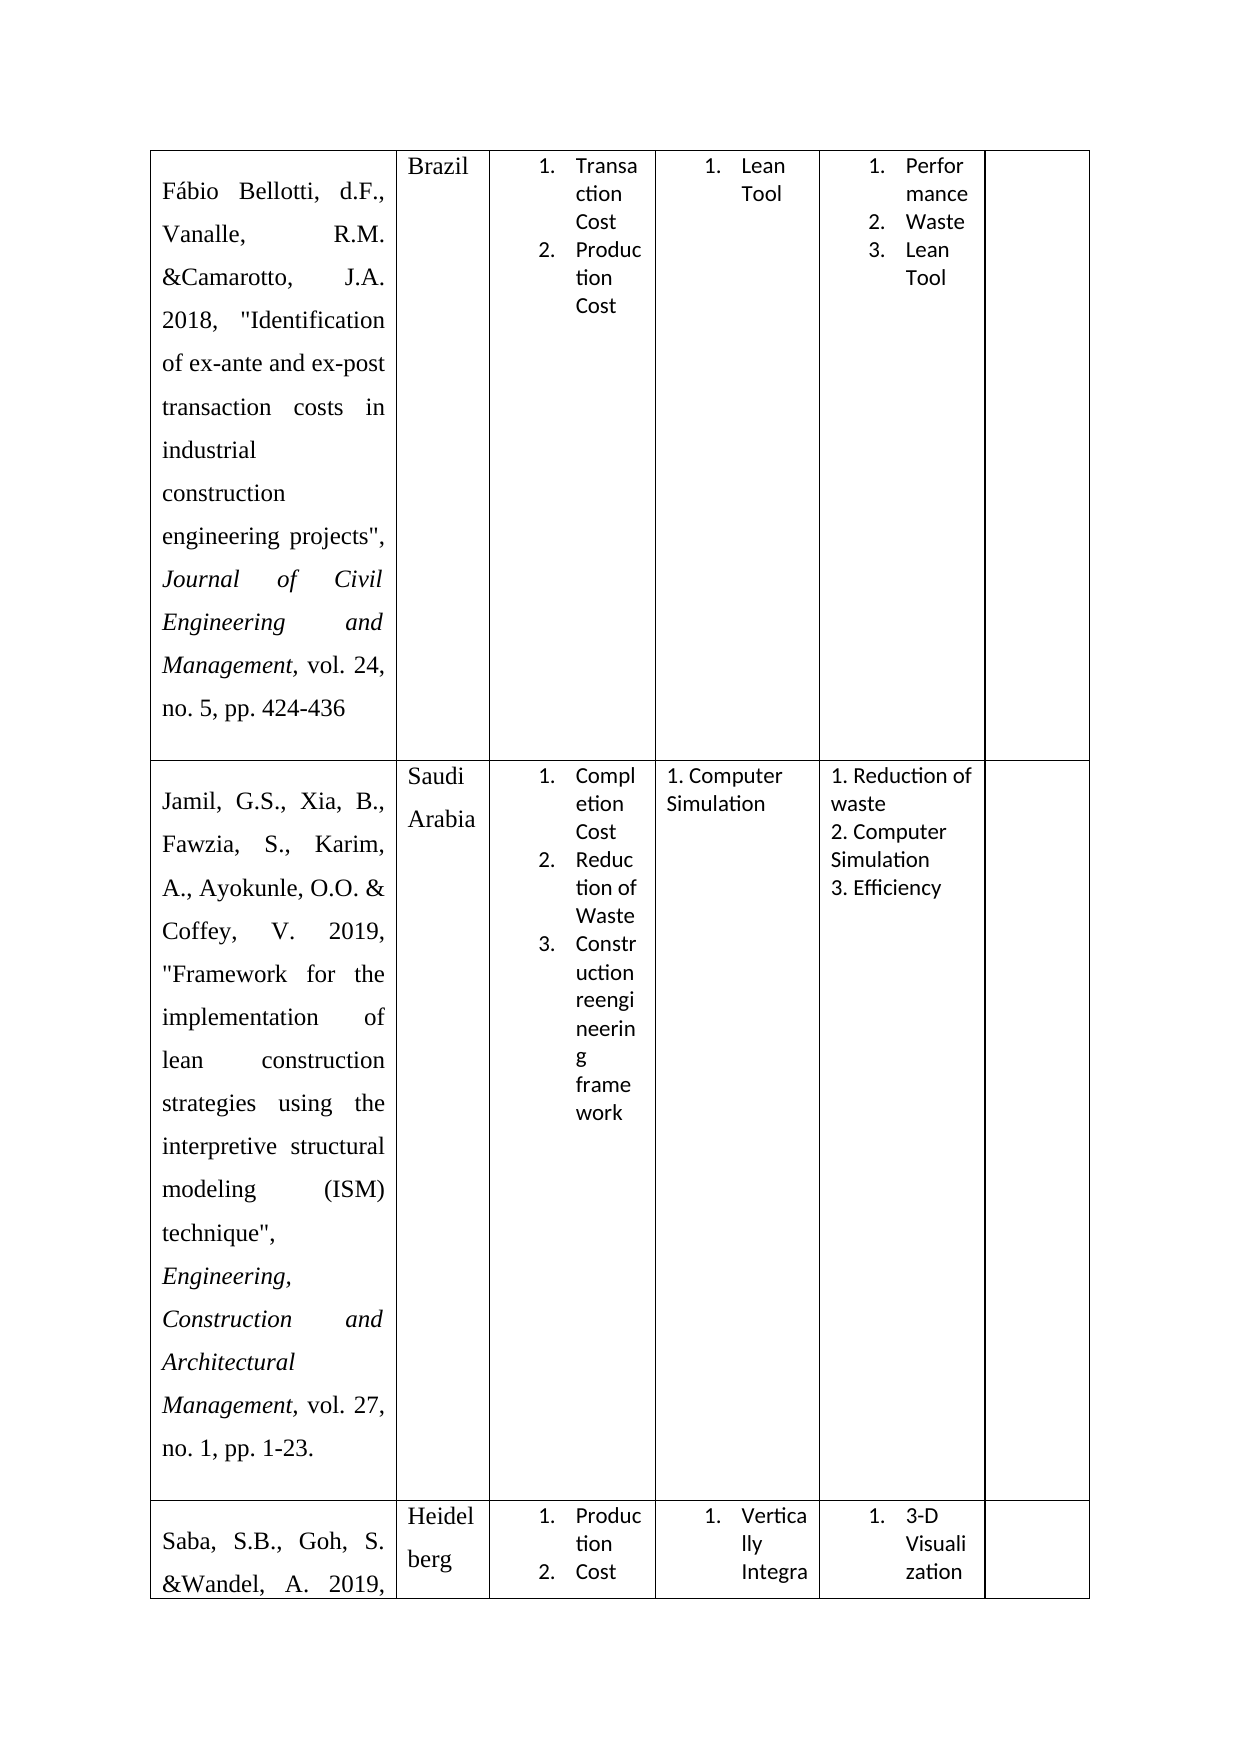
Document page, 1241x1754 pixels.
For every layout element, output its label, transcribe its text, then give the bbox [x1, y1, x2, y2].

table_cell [656, 1501, 819, 1598]
table_cell [986, 151, 1089, 760]
table_cell Brazil [397, 151, 489, 760]
table_cell 1. Reduction of waste 2. Computer Simulation 3. Efficiency [820, 761, 984, 1500]
table_cell Jamil, G.S., Xia, B., Fawzia, S., Karim, A., Ayokunle, O.O. & Coffey, V. 2019, "Framework for the implementation of lean construction strategies using the interpretive structural modeling (ISM) technique", Engineering, Construction and Architectural Management, vol. 27, no. 1, pp. 1-23. [151, 761, 396, 1500]
table_cell 1. Computer Simulation [656, 761, 819, 1500]
table_cell Transaction Cost Production Cost [490, 151, 655, 760]
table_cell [151, 1501, 396, 1598]
table_cell Performance Waste Lean Tool [820, 151, 984, 760]
table_cell Completion Cost Reduction of Waste Construction reengineering frame work [490, 761, 655, 1500]
table_cell Fábio Bellotti, d.F., Vanalle, R.M. &Camarotto, J.A. 2018, "Identification of ex-ante and ex-post transaction costs in industrial construction engineering projects", Journal of Civil Engineering and Management, vol. 24, no. 5, pp. 424-436 [151, 151, 396, 760]
table_cell Saudi Arabia [397, 761, 489, 1500]
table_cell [820, 1501, 984, 1598]
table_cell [490, 1501, 655, 1598]
table_cell [986, 1501, 1089, 1598]
table_cell Lean Tool [656, 151, 819, 760]
table_cell Heidelberg [397, 1501, 489, 1598]
table_cell [986, 761, 1089, 1500]
